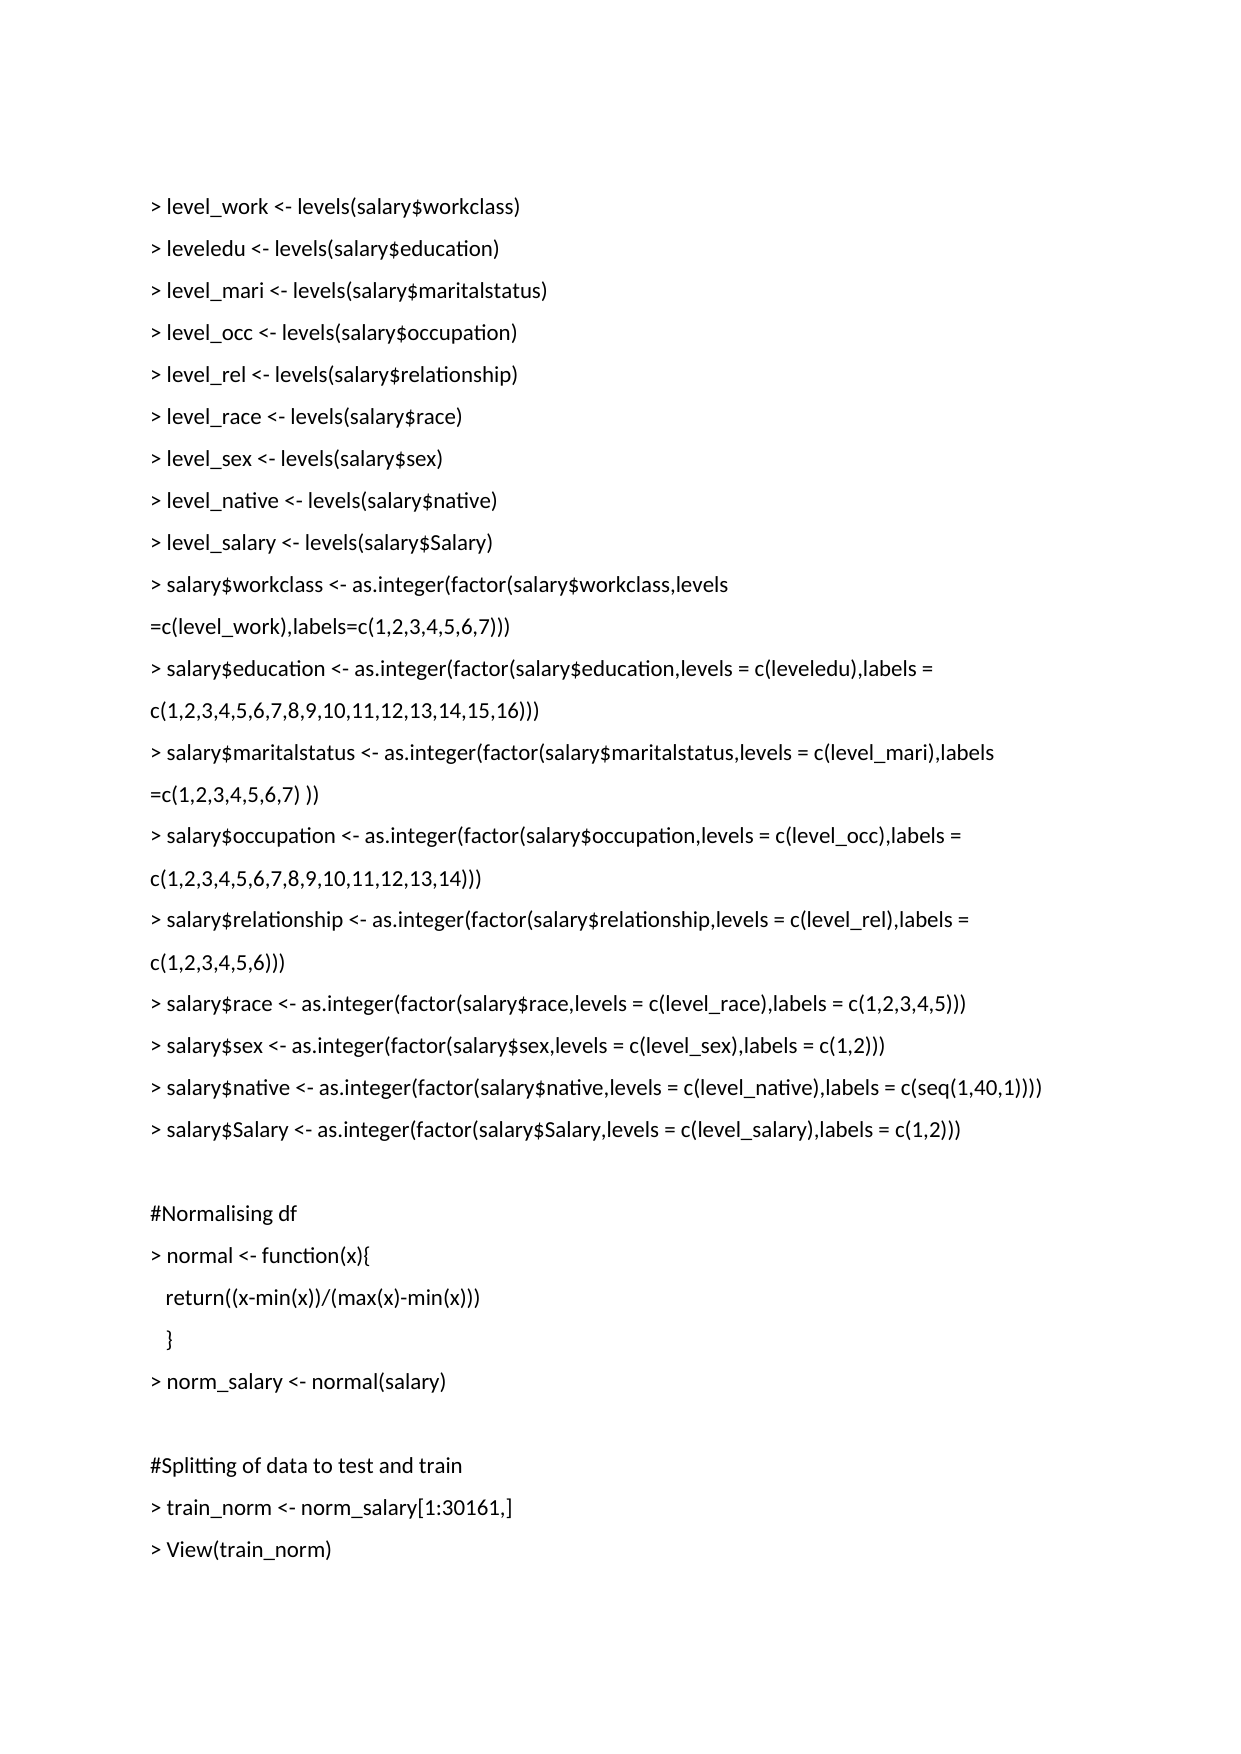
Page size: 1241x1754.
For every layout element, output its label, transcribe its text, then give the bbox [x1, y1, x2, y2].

text > salary$workclass <- as.integer(factor(salary$workclass,levels =c(level_work),labels=c(1,2,3,4,5,6,7))) [150, 570, 1090, 640]
text #Splitting of data to test and train [150, 1451, 1090, 1479]
text > salary$native <- as.integer(factor(salary$native,levels = c(level_native),labels = c(seq(1,40,1)))) [150, 1073, 1090, 1102]
text > level_sex <- levels(salary$sex) [150, 444, 1090, 472]
text > View(train_norm) [150, 1535, 1090, 1563]
text > normal <- function(x){ [150, 1241, 1090, 1269]
text > level_occ <- levels(salary$occupation) [150, 318, 1090, 346]
text > level_race <- levels(salary$race) [150, 402, 1090, 430]
text } [150, 1325, 1090, 1353]
text > salary$education <- as.integer(factor(salary$education,levels = c(leveledu),labels = c(1,2,3,4,5,6,7,8,9,10,11,12,13,14,15,16))) [150, 654, 1090, 724]
text > salary$occupation <- as.integer(factor(salary$occupation,levels = c(level_occ),labels = c(1,2,3,4,5,6,7,8,9,10,11,12,13,14))) [150, 822, 1090, 892]
text > level_work <- levels(salary$workclass) [150, 192, 1090, 220]
text > salary$Salary <- as.integer(factor(salary$Salary,levels = c(level_salary),labels = c(1,2))) [150, 1116, 1090, 1143]
text return((x-min(x))/(max(x)-min(x))) [150, 1283, 1090, 1311]
text > salary$maritalstatus <- as.integer(factor(salary$maritalstatus,levels = c(level_mari),labels =c(1,2,3,4,5,6,7) )) [150, 738, 1090, 808]
text > train_norm <- norm_salary[1:30161,] [150, 1493, 1090, 1521]
text > norm_salary <- normal(salary) [150, 1367, 1090, 1395]
text > leveledu <- levels(salary$education) [150, 234, 1090, 262]
text #Normalising df [150, 1199, 1090, 1227]
text > level_rel <- levels(salary$relationship) [150, 360, 1090, 388]
text > salary$race <- as.integer(factor(salary$race,levels = c(level_race),labels = c(1,2,3,4,5))) [150, 989, 1090, 1018]
text > level_salary <- levels(salary$Salary) [150, 528, 1090, 556]
text > level_native <- levels(salary$native) [150, 486, 1090, 514]
text > salary$relationship <- as.integer(factor(salary$relationship,levels = c(level_rel),labels = c(1,2,3,4,5,6))) [150, 906, 1090, 976]
text > level_mari <- levels(salary$maritalstatus) [150, 276, 1090, 304]
text > salary$sex <- as.integer(factor(salary$sex,levels = c(level_sex),labels = c(1,2))) [150, 1032, 1090, 1059]
